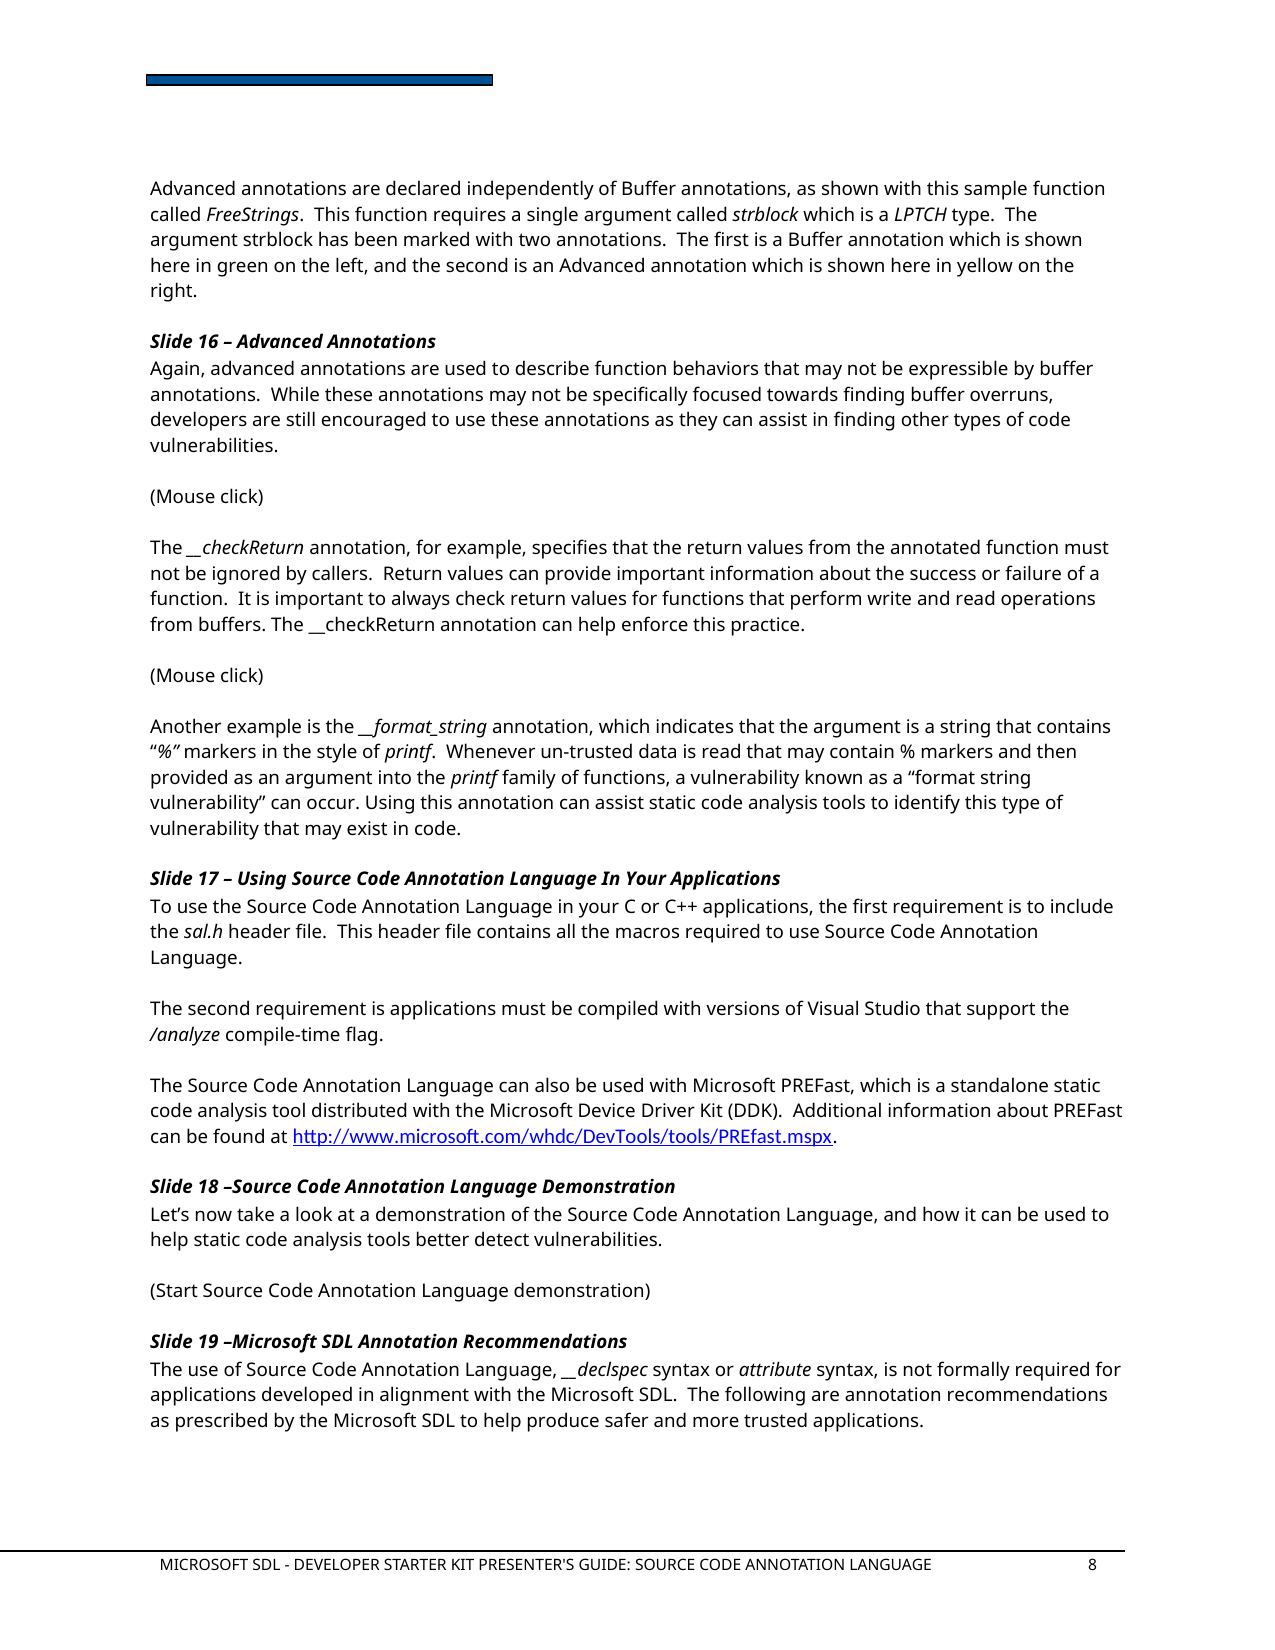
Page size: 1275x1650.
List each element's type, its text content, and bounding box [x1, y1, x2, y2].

subtitle Slide 19 –Microsoft SDL Annotation Recommendations [150, 1328, 1125, 1354]
text The use of Source Code Annotation Language, __declspec syntax or attribute syntax, is not formally required for applications developed in alignment with the Microsoft SDL. The following are annotation recommendations as prescribed by the Microsoft SDL to help produce safer and more trusted applications. [150, 1356, 1125, 1432]
subtitle Slide 16 – Advanced Annotations [150, 328, 1125, 354]
text Advanced annotations are declared independently of Buffer annotations, as shown with this sample function called FreeStrings. This function requires a single argument called strblock which is a LPTCH type. The argument strblock has been marked with two annotations. The first is a Buffer annotation which is shown here in green on the left, and the second is an Advanced annotation which is shown here in yellow on the right. [150, 176, 1125, 303]
subtitle Slide 17 – Using Source Code Annotation Language In Your Applications [150, 866, 1125, 891]
text The __checkReturn annotation, for example, specifies that the return values from the annotated function must not be ignored by callers. Return values can provide important information about the success or failure of a function. It is important to always check return values for functions that perform write and read operations from buffers. The __checkReturn annotation can help enforce this practice. [150, 534, 1125, 636]
text (Start Source Code Annotation Language demonstration) [150, 1278, 1125, 1303]
text (Mouse click) [150, 483, 1125, 509]
text Let’s now take a look at a demonstration of the Source Code Annotation Language, and how it can be used to help static code analysis tools better detect vulnerabilities. [150, 1201, 1125, 1252]
text (Mouse click) [150, 662, 1125, 687]
subtitle Slide 18 –Source Code Annotation Language Demonstration [150, 1173, 1125, 1199]
text The second requirement is applications must be compiled with versions of Visual Studio that support the /analyze compile-time flag. [150, 995, 1125, 1046]
text Again, advanced annotations are used to describe function behaviors that may not be expressible by buffer annotations. While these annotations may not be specifically focused towards finding buffer overruns, developers are still encouraged to use these annotations as they can assist in finding other types of code vulnerabilities. [150, 356, 1125, 458]
text The Source Code Annotation Language can also be used with Microsoft PREFast, which is a standalone static code analysis tool distributed with the Microsoft Device Driver Kit (DDK). Additional information about PREFast can be found at http://www.microsoft.com/whdc/DevTools/tools/PREfast.mspx. [150, 1072, 1125, 1148]
text To use the Source Code Annotation Language in your C or C++ applications, the first requirement is to include the sal.h header file. This header file contains all the macros required to use Source Code Annotation Language. [150, 893, 1125, 970]
text Another example is the __format_string annotation, which indicates that the argument is a string that contains “%” markers in the style of printf. Whenever un-trusted data is read that may contain % markers and then provided as an argument into the printf family of functions, a vulnerability known as a “format string vulnerability” can occur. Using this annotation can assist static code analysis tools to identify this type of vulnerability that may exist in code. [150, 713, 1125, 841]
